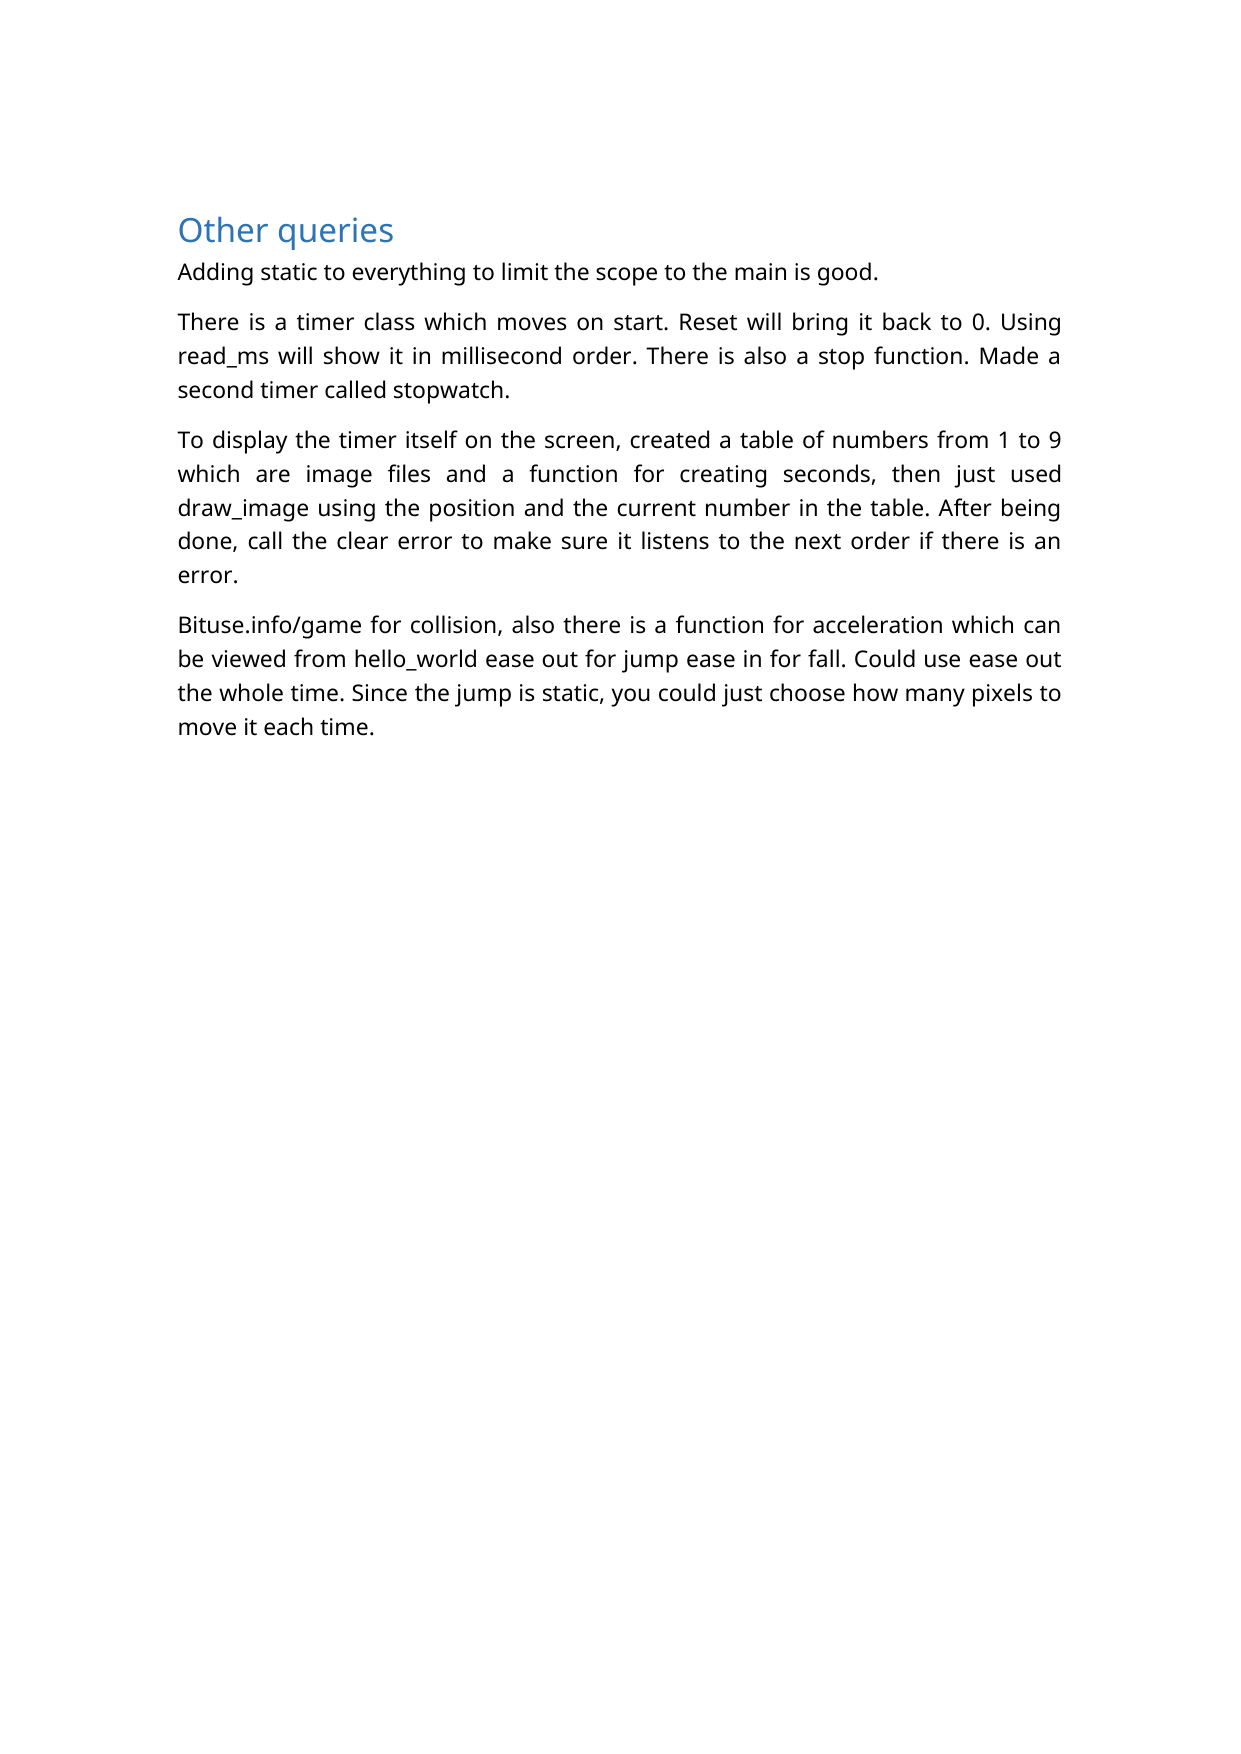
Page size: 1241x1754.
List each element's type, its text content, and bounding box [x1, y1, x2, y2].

subtitle Other queries [177, 207, 1063, 252]
text To display the timer itself on the screen, created a table of numbers from 1 to 9 which are image files and a function for creating seconds, then just used draw_image using the position and the current number in the table. After being done, call the clear error to make sure it listens to the next order if there is an error. [177, 424, 1063, 590]
text Adding static to everything to limit the scope to the main is good. [177, 256, 1063, 287]
text There is a timer class which moves on start. Reset will bring it back to 0. Using read_ms will show it in millisecond order. There is also a stop function. Made a second timer called stopwatch. [177, 306, 1063, 405]
text Bituse.info/game for collision, also there is a function for acceleration which can be viewed from hello_world ease out for jump ease in for fall. Could use ease out the whole time. Since the jump is static, you could just choose how many pixels to move it each time. [177, 609, 1063, 742]
